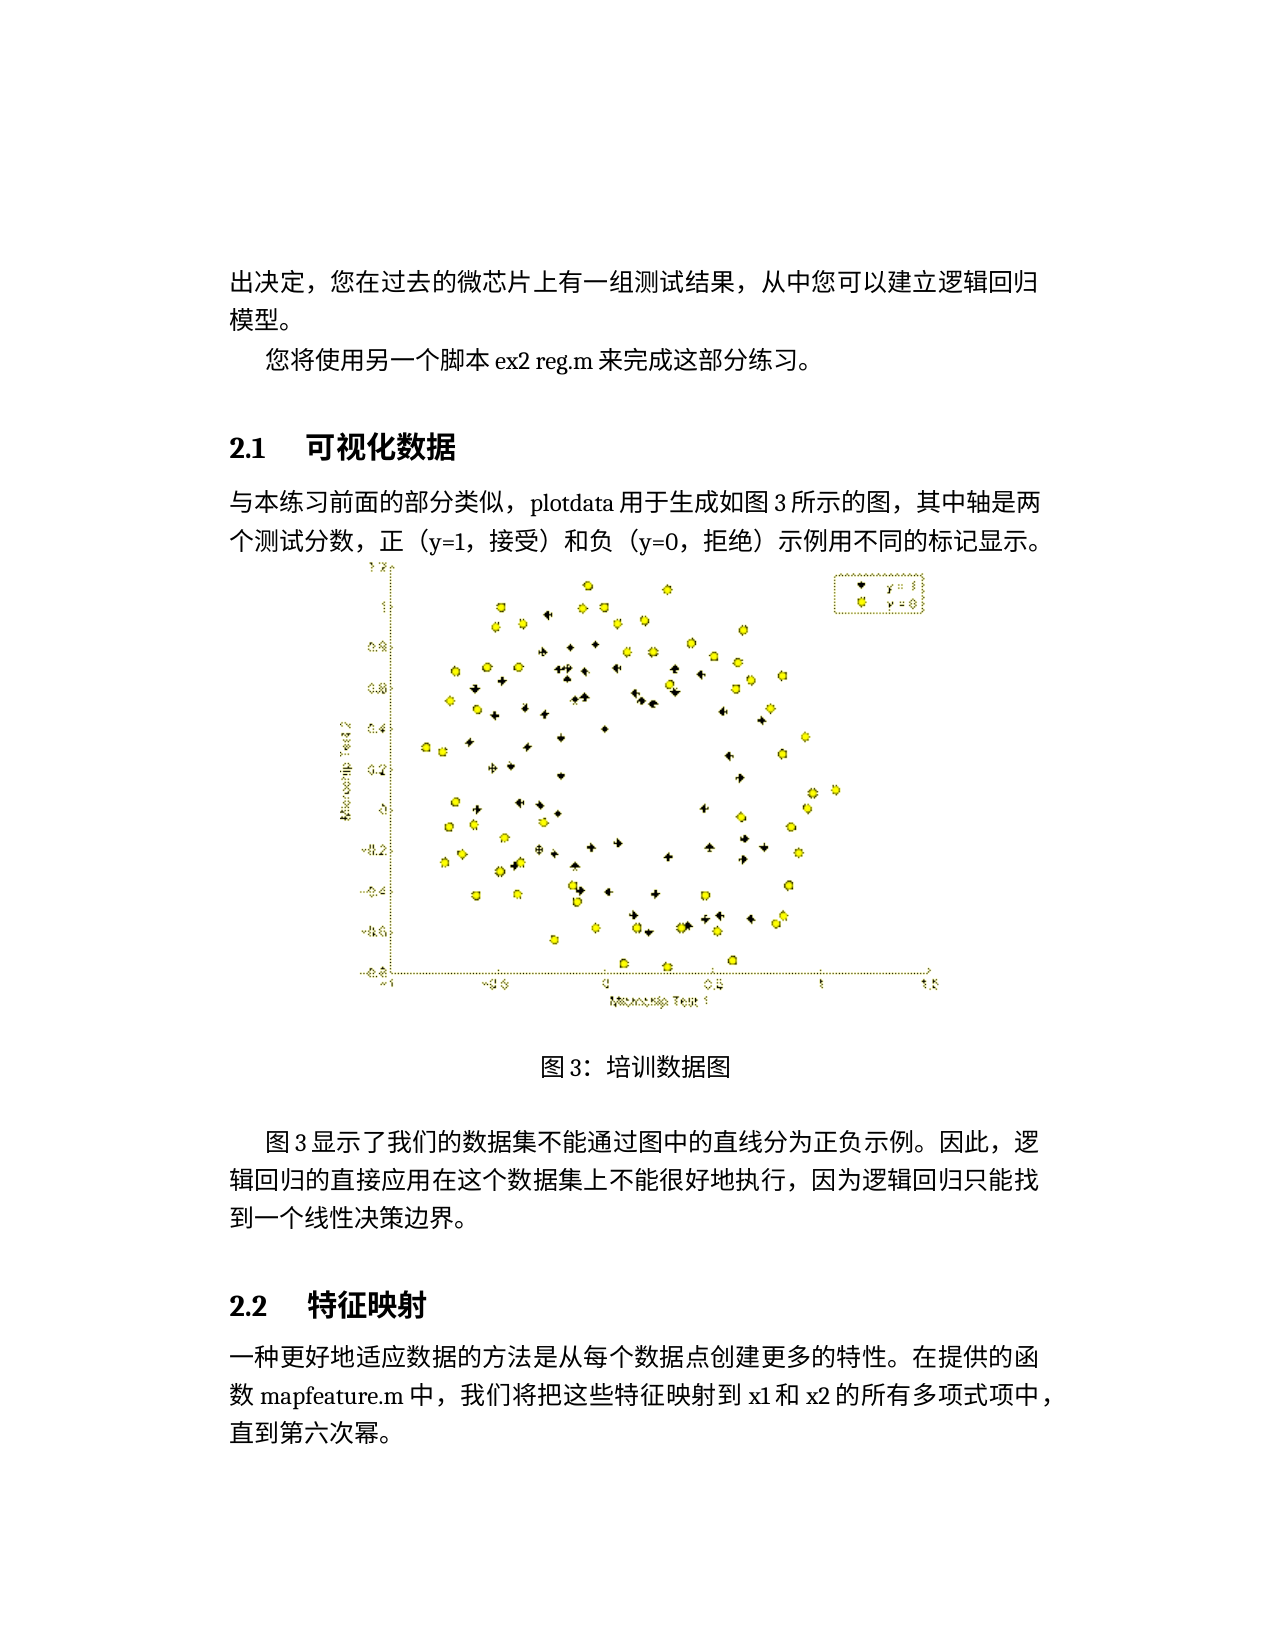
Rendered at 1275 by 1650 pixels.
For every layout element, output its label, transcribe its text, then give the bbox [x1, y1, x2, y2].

text 与本练习前面的部分类似，plotdata用于生成如图3所示的图，其中轴是两个测试分数，正（y=1，接受）和负（y=0，拒绝）示例用不同的标记显示。 [229, 483, 1041, 557]
subtitle 2.1 可视化数据 [229, 424, 1059, 467]
picture [340, 561, 939, 1009]
subtitle 2.2 特征映射 [229, 1282, 1059, 1326]
text 图3显示了我们的数据集不能通过图中的直线分为正负示例。因此，逻辑回归的直接应用在这个数据集上不能很好地执行，因为逻辑回归只能找到一个线性决策边界。 [229, 1122, 1041, 1235]
text 一种更好地适应数据的方法是从每个数据点创建更多的特性。在提供的函数mapfeature.m中，我们将把这些特征映射到x1和x2的所有多项式项中，直到第六次幂。 [229, 1337, 1041, 1450]
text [229, 262, 1041, 337]
text 您将使用另一个脚本ex2 reg.m来完成这部分练习。 [229, 341, 1041, 377]
text 图3：培训数据图 [231, 1048, 1040, 1084]
